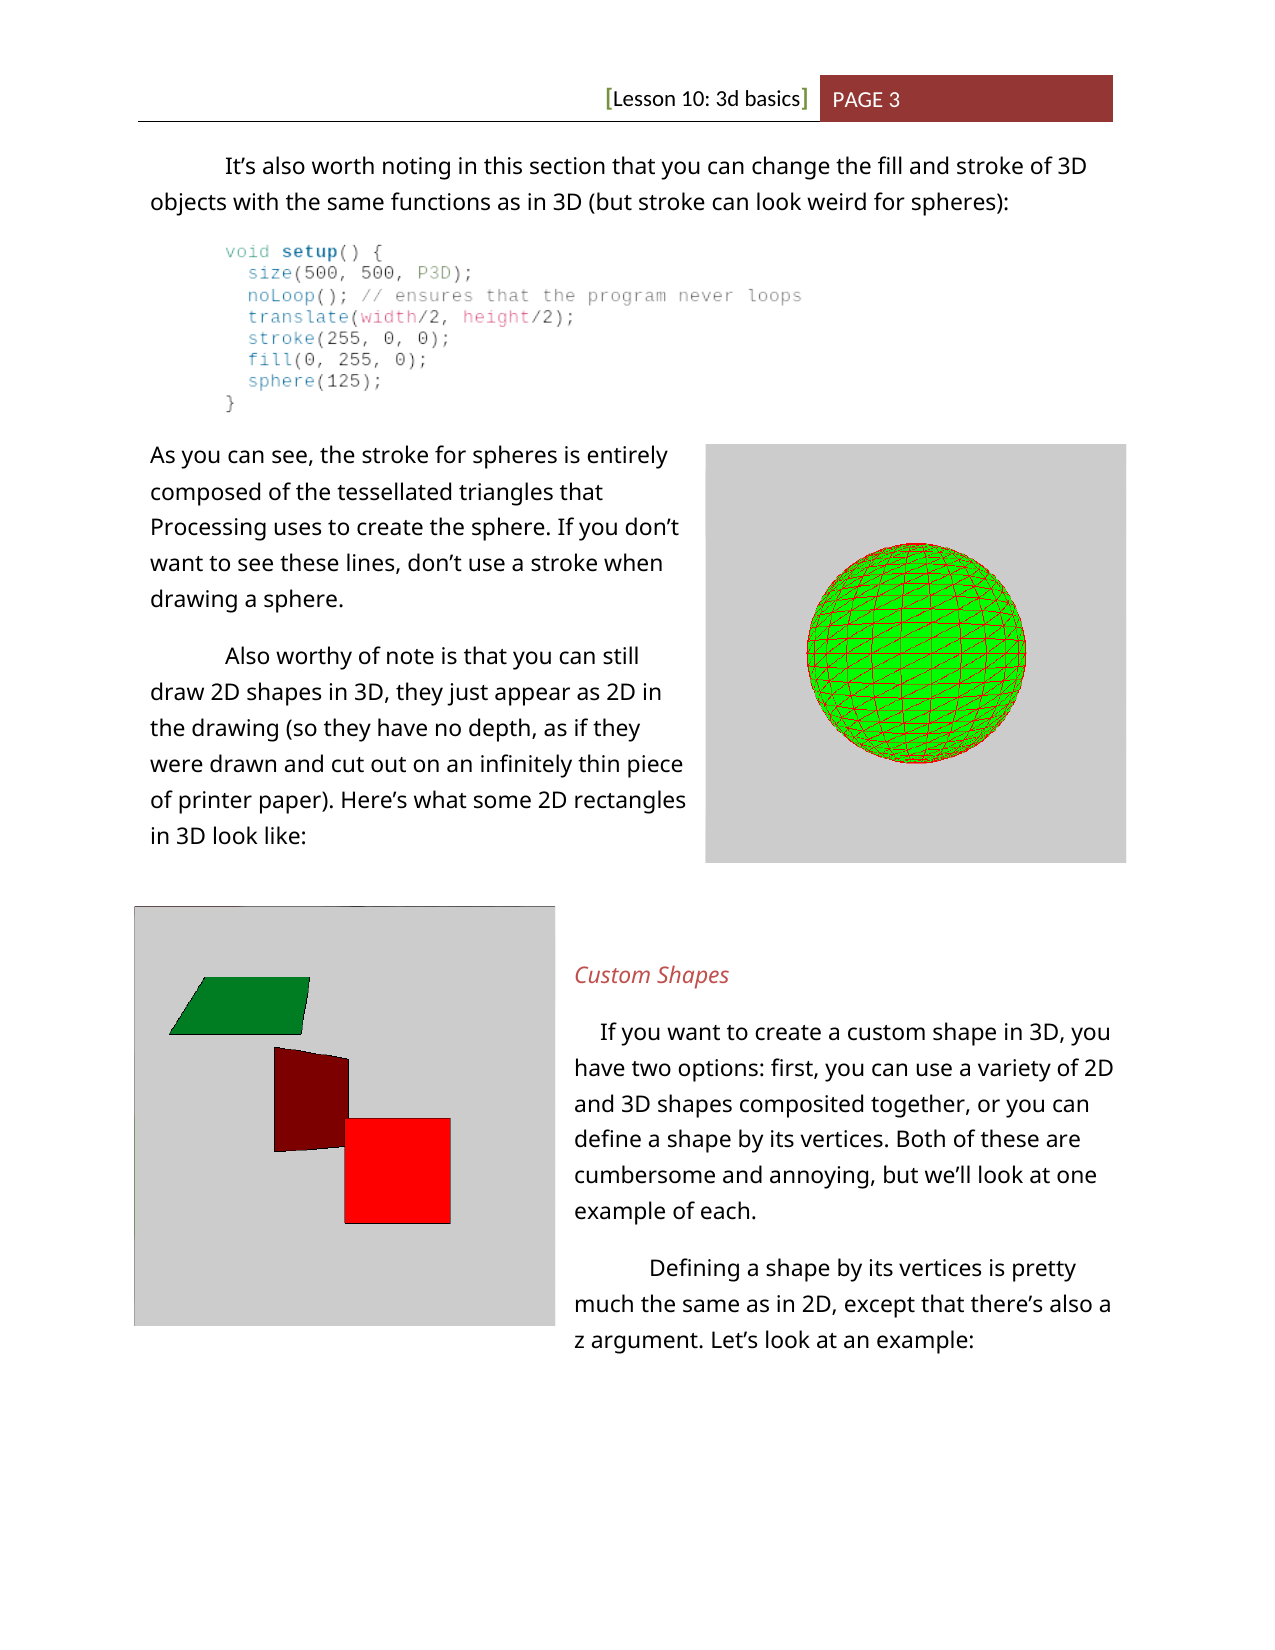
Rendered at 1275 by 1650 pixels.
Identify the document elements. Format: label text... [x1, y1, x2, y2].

text Defining a shape by its vertices is pretty much the same as in 2D, except that there’s also a z argument. Let’s look at an example: [150, 1252, 1125, 1355]
picture [705, 444, 1127, 863]
text If you want to create a custom shape in 3D, you have two options: first, you can use a variety of 2D and 3D shapes composited together, or you can define a shape by its vertices. Both of these are cumbersome and annoying, but we’ll look at one example of each. [556, 1016, 1125, 1227]
text Also worthy of note is that you can still draw 2D shapes in 3D, they just appear as 2D in the drawing (so they have no depth, as if they were drawn and cut out on an infinitely thin piece of printer paper). Here’s what some 2D rectangles in 3D look like: [150, 640, 705, 851]
text Custom Shapes [556, 959, 1125, 990]
text As you can see, the stroke for spheres is entirely composed of the tessellated triangles that Processing uses to create the sphere. If you don’t want to see these lines, don’t use a stroke when drawing a sphere. [150, 439, 1125, 614]
picture [134, 906, 556, 1326]
text It’s also worth noting in this section that you can change the fill and stroke of 3D objects with the same functions as in 3D (but stroke can look weird for spheres): [150, 150, 1125, 217]
